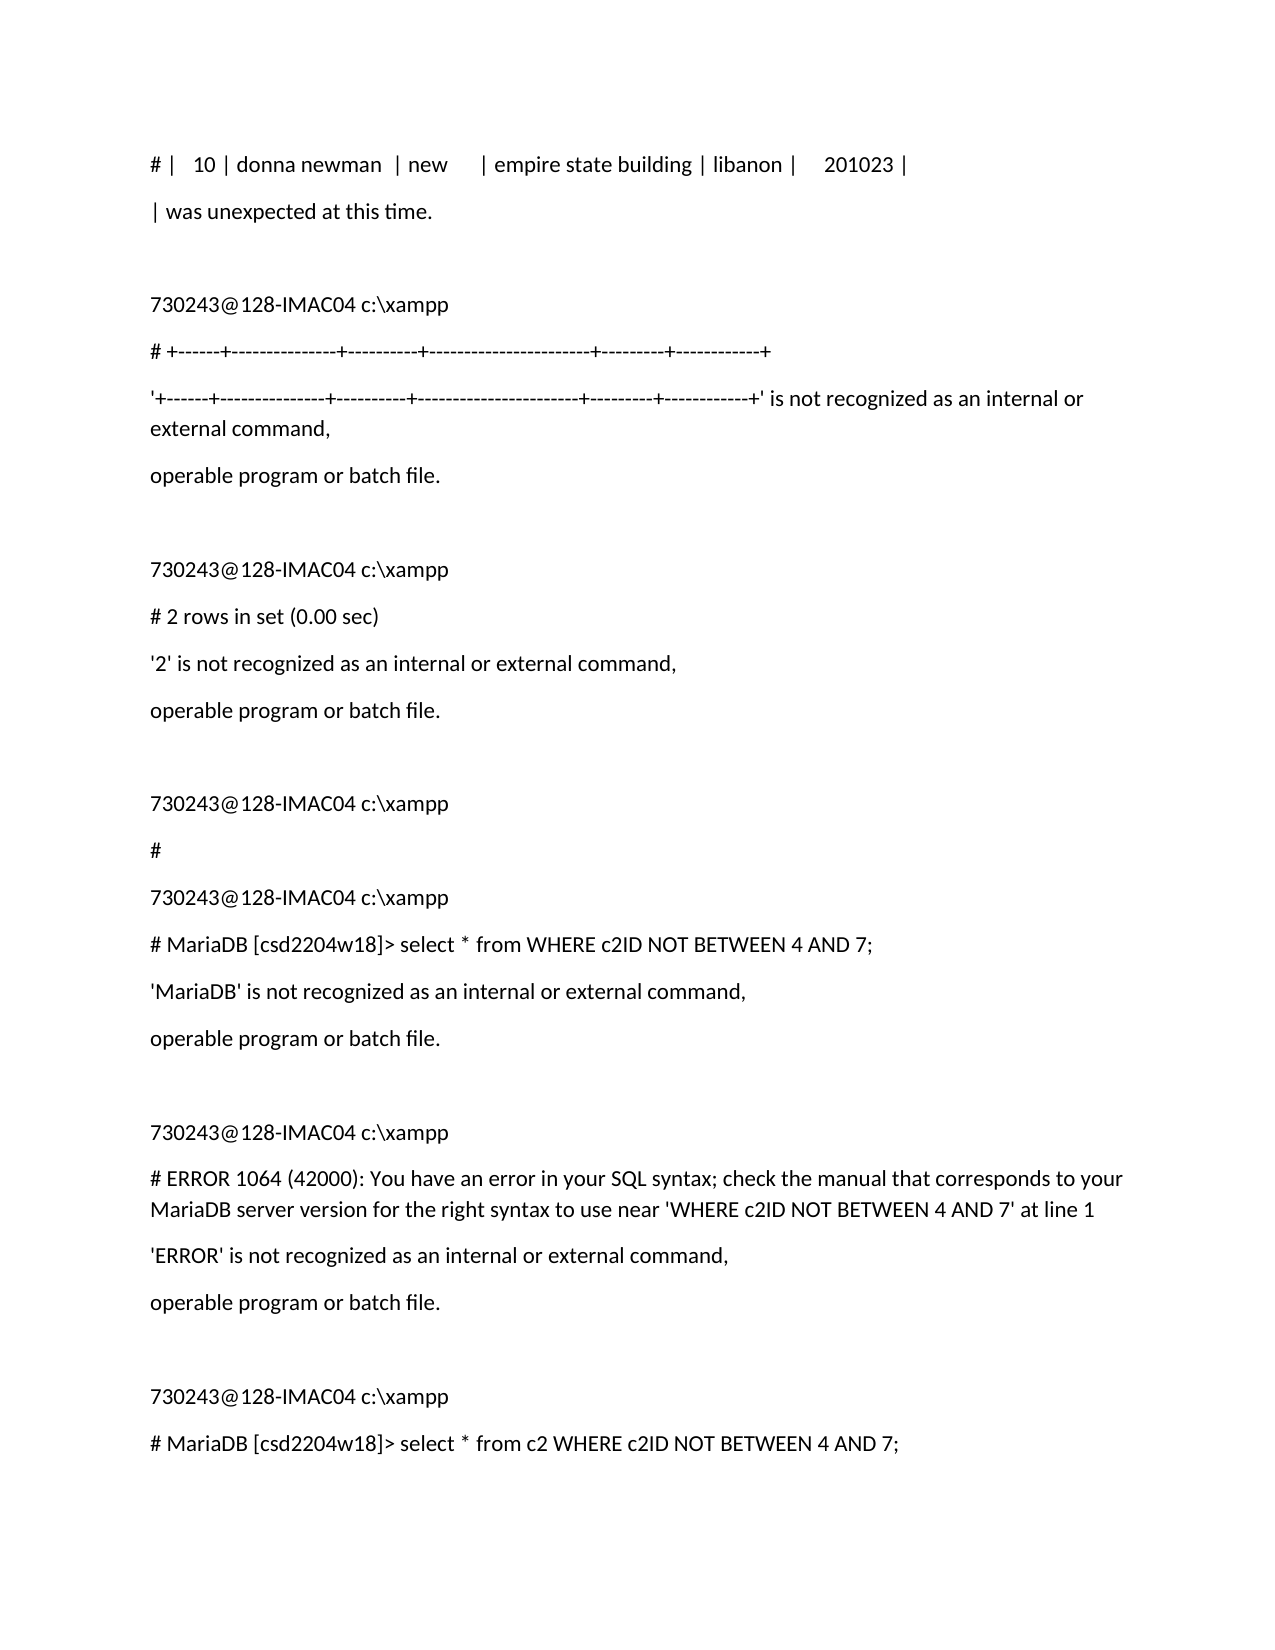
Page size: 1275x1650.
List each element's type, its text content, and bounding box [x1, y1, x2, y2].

text # MariaDB [csd2204w18]> select * from c2 WHERE c2ID NOT BETWEEN 4 AND 7; [150, 1429, 1125, 1457]
text 730243@128-IMAC04 c:\xampp [150, 883, 1125, 911]
text '+------+---------------+----------+-----------------------+---------+------------+' is not recognized as an internal or external command, [150, 384, 1125, 443]
text operable program or batch file. [150, 1024, 1125, 1052]
text # MariaDB [csd2204w18]> select * from WHERE c2ID NOT BETWEEN 4 AND 7; [150, 930, 1125, 958]
text '2' is not recognized as an internal or external command, [150, 649, 1125, 677]
text 730243@128-IMAC04 c:\xampp [150, 1382, 1125, 1410]
text 730243@128-IMAC04 c:\xampp [150, 789, 1125, 818]
text | was unexpected at this time. [150, 197, 1125, 225]
text 'ERROR' is not recognized as an internal or external command, [150, 1242, 1125, 1270]
text # +------+---------------+----------+-----------------------+---------+------------+ [150, 337, 1125, 366]
text 'MariaDB' is not recognized as an internal or external command, [150, 977, 1125, 1005]
text 730243@128-IMAC04 c:\xampp [150, 555, 1125, 583]
text 730243@128-IMAC04 c:\xampp [150, 1118, 1125, 1146]
text operable program or batch file. [150, 696, 1125, 724]
text operable program or batch file. [150, 461, 1125, 489]
text 730243@128-IMAC04 c:\xampp [150, 291, 1125, 319]
text # [150, 836, 1125, 864]
text # | 10 | donna newman | new | empire state building | libanon | 201023 | [150, 150, 1125, 178]
text # ERROR 1064 (42000): You have an error in your SQL syntax; check the manual that corresponds to your MariaDB server version for the right syntax to use near 'WHERE c2ID NOT BETWEEN 4 AND 7' at line 1 [150, 1164, 1125, 1223]
text # 2 rows in set (0.00 sec) [150, 602, 1125, 630]
text operable program or batch file. [150, 1288, 1125, 1317]
